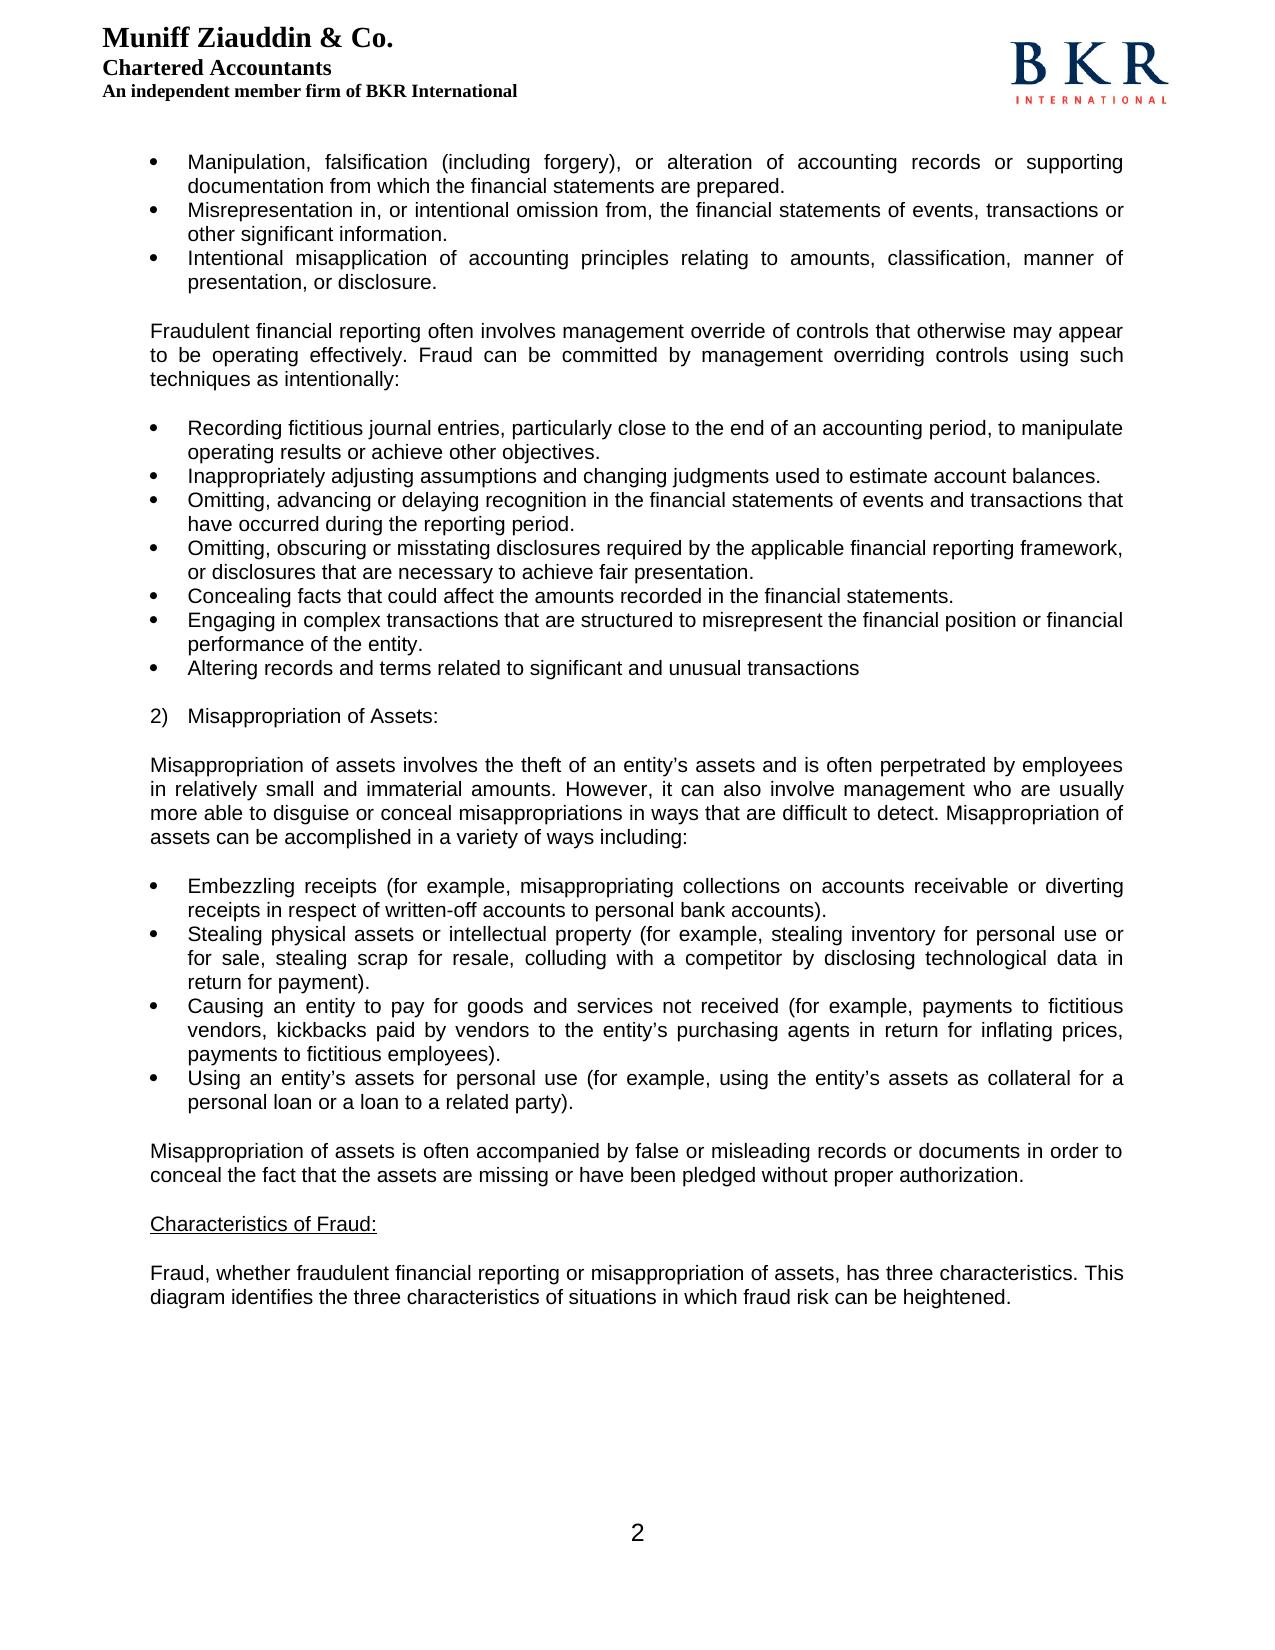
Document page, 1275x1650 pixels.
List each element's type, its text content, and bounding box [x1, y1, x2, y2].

list Omitting, obscuring or misstating disclosures required by the applicable financial reporting framework, or disclosures that are necessary to achieve fair presentation. [150, 536, 1125, 584]
text Misappropriation of assets is often accompanied by false or misleading records or documents in order to conceal the fact that the assets are missing or have been pledged without proper authorization. [150, 1139, 1125, 1187]
picture [1000, 28, 1174, 114]
list Altering records and terms related to significant and unusual transactions [150, 656, 1125, 680]
list Causing an entity to pay for goods and services not received (for example, payments to fictitious vendors, kickbacks paid by vendors to the entity’s purchasing agents in return for inflating prices, payments to fictitious employees). [150, 994, 1125, 1066]
text Fraudulent financial reporting often involves management override of controls that otherwise may appear to be operating effectively. Fraud can be committed by management overriding controls using such techniques as intentionally: [150, 319, 1125, 391]
list Inappropriately adjusting assumptions and changing judgments used to estimate account balances. [150, 464, 1125, 488]
list Embezzling receipts (for example, misappropriating collections on accounts receivable or diverting receipts in respect of written-off accounts to personal bank accounts). [150, 874, 1125, 922]
list Misappropriation of Assets: [150, 704, 1125, 728]
list Engaging in complex transactions that are structured to misrepresent the financial position or financial performance of the entity. [150, 608, 1125, 656]
text Misappropriation of assets involves the theft of an entity’s assets and is often perpetrated by employees in relatively small and immaterial amounts. However, it can also involve management who are usually more able to disguise or conceal misappropriations in ways that are difficult to detect. Misappropriation of assets can be accomplished in a variety of ways including: [150, 753, 1125, 849]
text Characteristics of Fraud: [150, 1212, 1125, 1236]
list Using an entity’s assets for personal use (for example, using the entity’s assets as collateral for a personal loan or a loan to a related party). [150, 1066, 1125, 1114]
list Manipulation, falsification (including forgery), or alteration of accounting records or supporting documentation from which the financial statements are prepared. [150, 150, 1125, 198]
list Omitting, advancing or delaying recognition in the financial statements of events and transactions that have occurred during the reporting period. [150, 488, 1125, 536]
list Stealing physical assets or intellectual property (for example, stealing inventory for personal use or for sale, stealing scrap for resale, colluding with a competitor by disclosing technological data in return for payment). [150, 922, 1125, 994]
list Misrepresentation in, or intentional omission from, the financial statements of events, transactions or other significant information. [150, 198, 1125, 246]
text Fraud, whether fraudulent financial reporting or misappropriation of assets, has three characteristics. This diagram identifies the three characteristics of situations in which fraud risk can be heightened. [150, 1261, 1125, 1309]
list Recording fictitious journal entries, particularly close to the end of an accounting period, to manipulate operating results or achieve other objectives. [150, 416, 1125, 464]
list Intentional misapplication of accounting principles relating to amounts, classification, manner of presentation, or disclosure. [150, 246, 1125, 294]
list Concealing facts that could affect the amounts recorded in the financial statements. [150, 584, 1125, 608]
